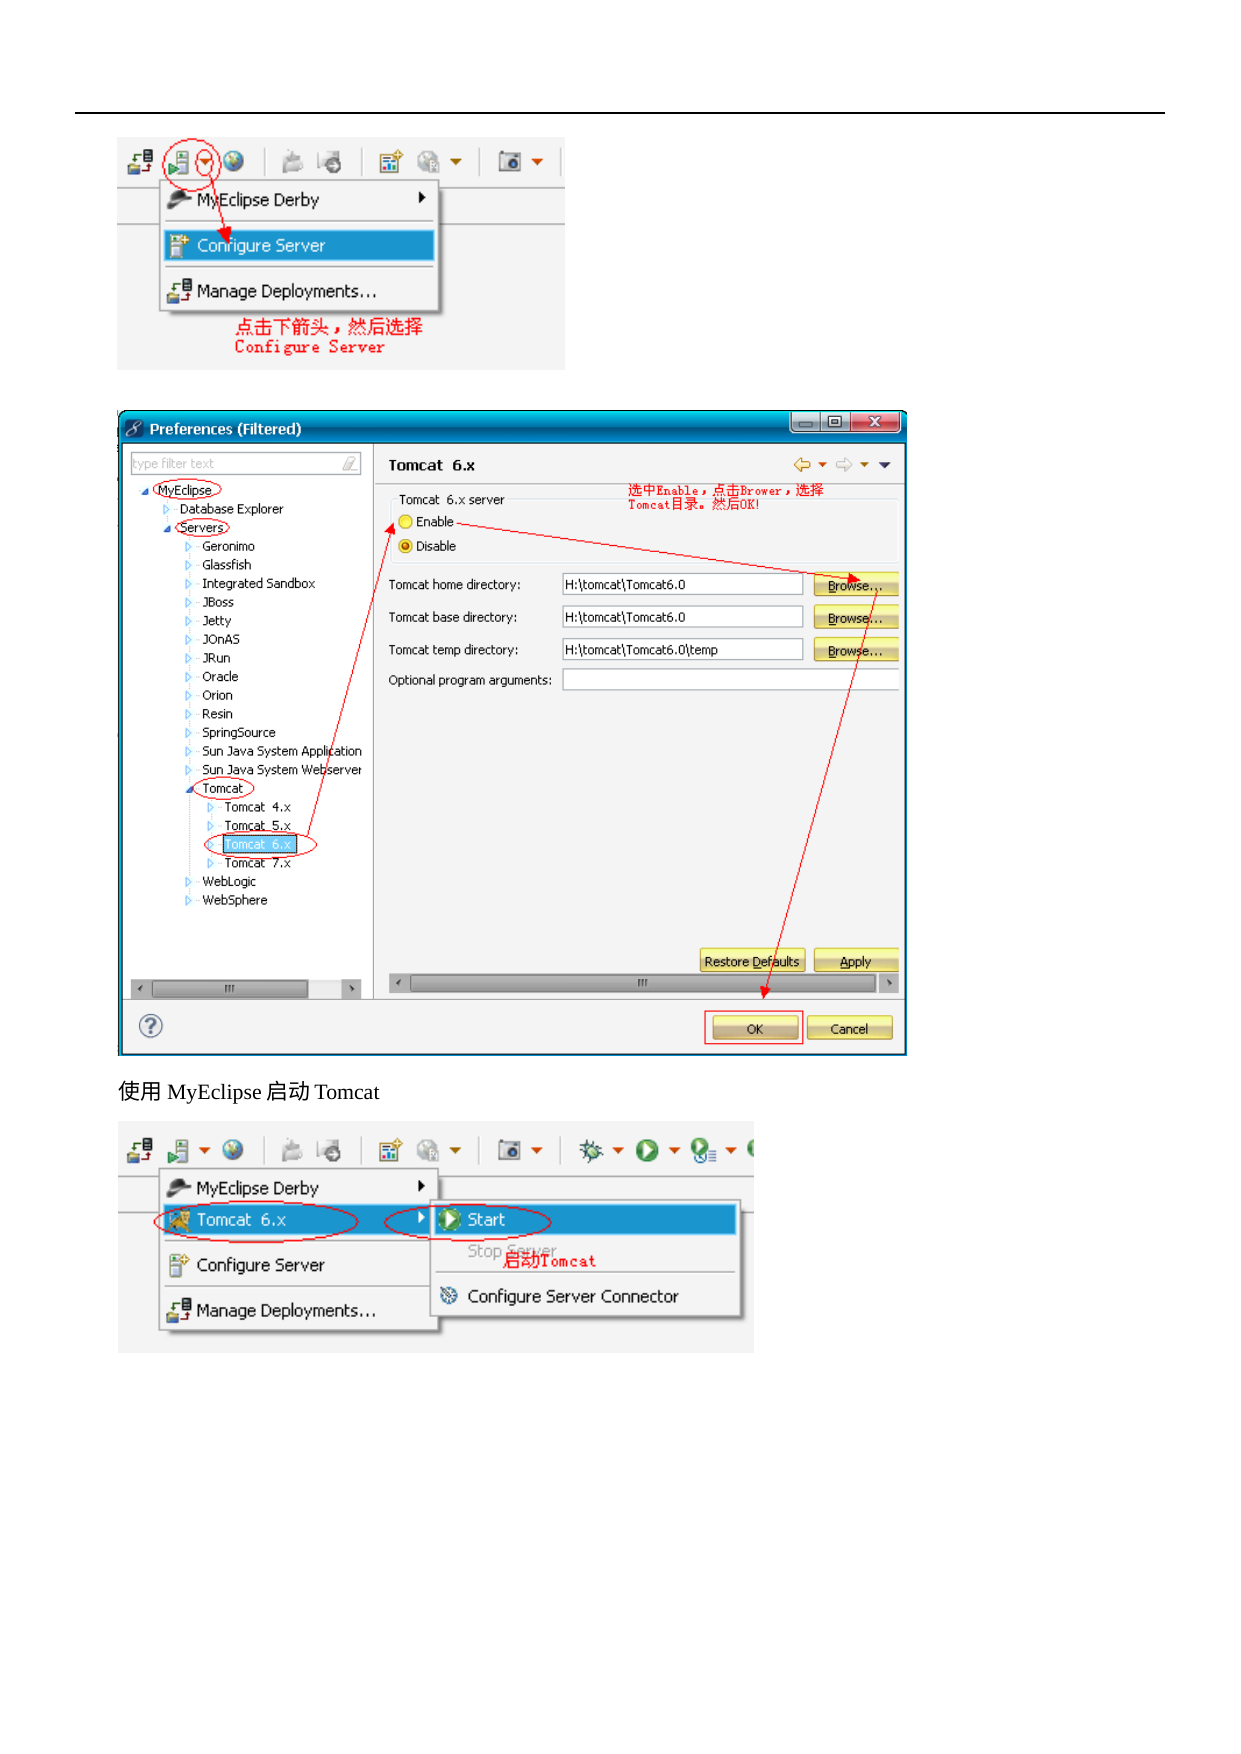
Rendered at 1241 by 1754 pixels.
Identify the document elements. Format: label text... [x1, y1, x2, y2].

picture [123, 443, 905, 1054]
picture [199, 427, 205, 434]
picture [251, 423, 256, 434]
picture [185, 427, 192, 434]
picture [270, 427, 277, 434]
picture [117, 137, 565, 370]
picture [126, 421, 143, 437]
picture [151, 424, 157, 434]
picture [157, 426, 164, 434]
picture [117, 410, 907, 1056]
picture [244, 424, 249, 434]
picture [118, 1121, 754, 1353]
text 使用MyEclipse启动Tomcat [119, 1073, 1165, 1106]
